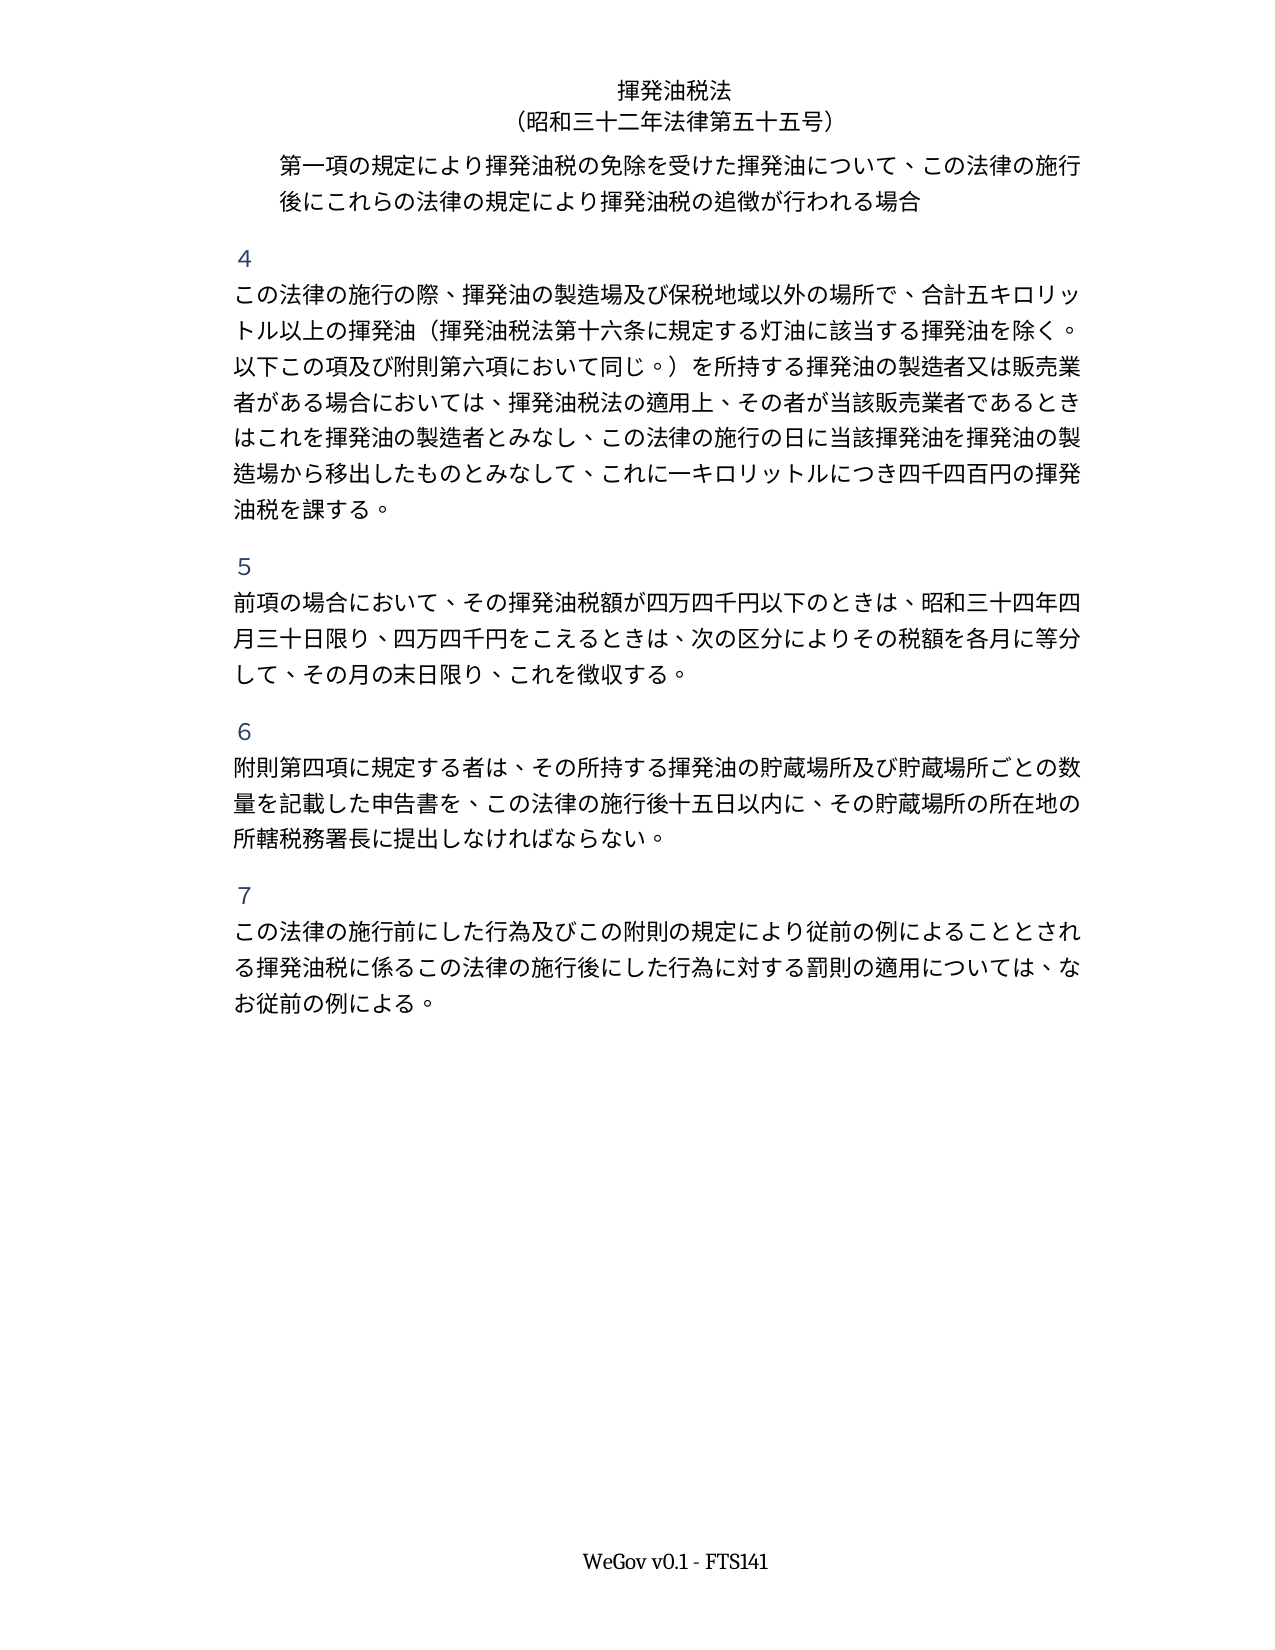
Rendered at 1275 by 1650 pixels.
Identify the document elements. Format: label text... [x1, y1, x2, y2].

subtitle ４ [233, 243, 1087, 274]
text この法律の施行前にした行為及びこの附則の規定により従前の例によることとされる揮発油税に係るこの法律の施行後にした行為に対する罰則の適用については、なお従前の例による。 [233, 916, 1087, 1019]
subtitle ６ [233, 716, 1087, 747]
text 附則第四項に規定する者は、その所持する揮発油の貯蔵場所及び貯蔵場所ごとの数量を記載した申告書を、この法律の施行後十五日以内に、その貯蔵場所の所在地の所轄税務署長に提出しなければならない。 [233, 752, 1087, 855]
subtitle ７ [233, 880, 1087, 911]
subtitle ５ [233, 551, 1087, 582]
text 前項の場合において、その揮発油税額が四万四千円以下のときは、昭和三十四年四月三十日限り、四万四千円をこえるときは、次の区分によりその税額を各月に等分して、その月の末日限り、これを徴収する。 [233, 587, 1087, 690]
text この法律の施行の際、揮発油の製造場及び保税地域以外の場所で、合計五キロリットル以上の揮発油（揮発油税法第十六条に規定する灯油に該当する揮発油を除く。以下この項及び附則第六項において同じ。）を所持する揮発油の製造者又は販売業者がある場合においては、揮発油税法の適用上、その者が当該販売業者であるときはこれを揮発油の製造者とみなし、この法律の施行の日に当該揮発油を揮発油の製造場から移出したものとみなして、これに一キロリットルにつき四千四百円の揮発油税を課する。 [233, 279, 1087, 526]
